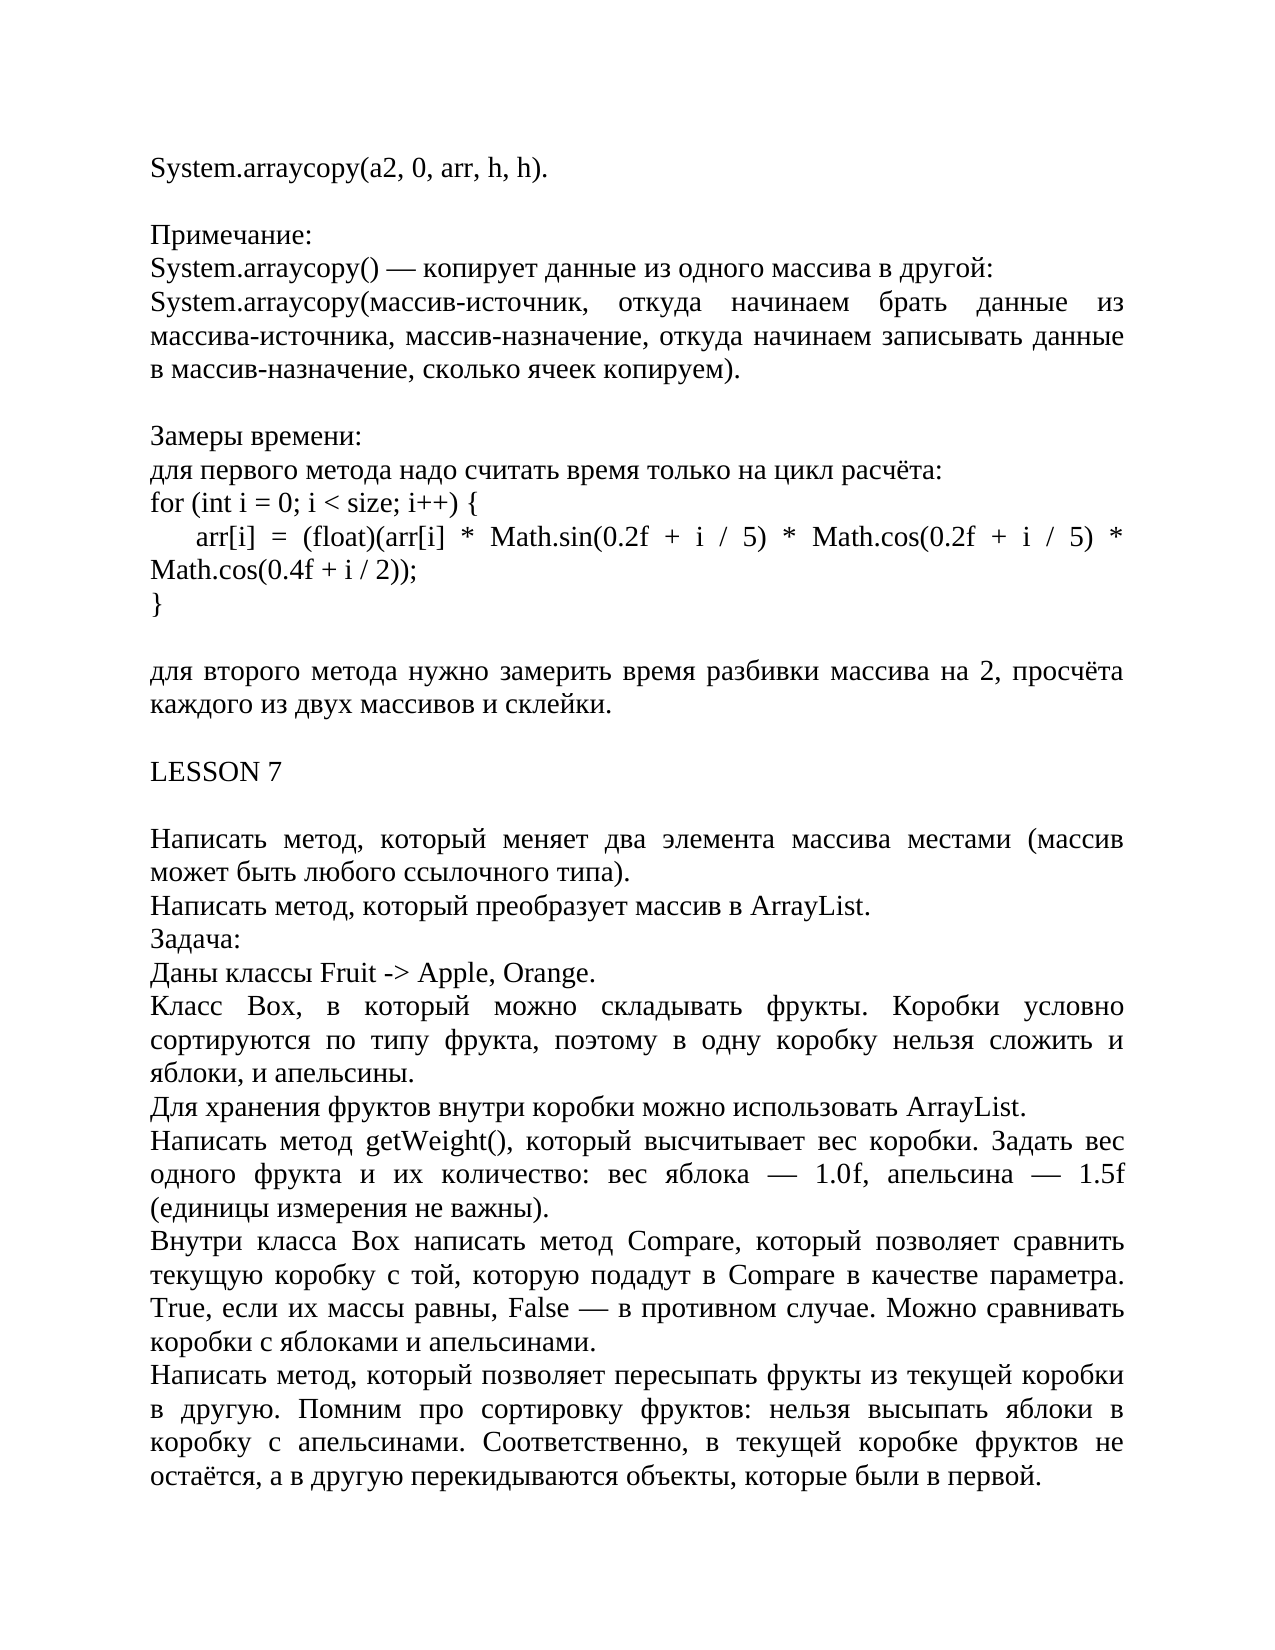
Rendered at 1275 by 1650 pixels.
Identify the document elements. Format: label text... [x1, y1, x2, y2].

text Замеры времени: [150, 418, 1125, 452]
text arr[i] = (float)(arr[i] * Math.sin(0.2f + i / 5) * Math.cos(0.2f + i / 5) * Math.cos(0.4f + i / 2)); [150, 519, 1125, 586]
text Написать метод, который позволяет пересыпать фрукты из текущей коробки в другую. Помним про сортировку фруктов: нельзя высыпать яблоки в коробку с апельсинами. Соответственно, в текущей коробке фруктов не остаётся, а в другую перекидываются объекты, которые были в первой. [150, 1357, 1125, 1492]
text Написать метод, который преобразует массив в ArrayList. [150, 888, 1125, 921]
text Внутри класса Box написать метод Compare, который позволяет сравнить текущую коробку с той, которую подадут в Compare в качестве параметра. True, если их массы равны, False — в противном случае. Можно сравнивать коробки с яблоками и апельсинами. [150, 1223, 1125, 1357]
text для второго метода нужно замерить время разбивки массива на 2, просчёта каждого из двух массивов и склейки. [150, 653, 1125, 720]
text Для хранения фруктов внутри коробки можно использовать ArrayList. [150, 1089, 1125, 1123]
text Примечание: [150, 217, 1125, 251]
text LESSON 7 [150, 754, 1125, 787]
text System.arraycopy() — копирует данные из одного массива в другой: [150, 251, 1125, 284]
text Класс Box, в который можно складывать фрукты. Коробки условно сортируются по типу фрукта, поэтому в одну коробку нельзя сложить и яблоки, и апельсины. [150, 988, 1125, 1089]
text Даны классы Fruit -> Apple, Orange. [150, 955, 1125, 988]
text for (int i = 0; i < size; i++) { [150, 485, 1125, 519]
text Задача: [150, 921, 1125, 955]
text } [150, 586, 1125, 619]
text System.arraycopy(a2, 0, arr, h, h). [150, 150, 1125, 183]
text Написать метод getWeight(), который высчитывает вес коробки. Задать вес одного фрукта и их количество: вес яблока — 1.0f, апельсина — 1.5f (единицы измерения не важны). [150, 1123, 1125, 1223]
text System.arraycopy(массив-источник, откуда начинаем брать данные из массива-источника, массив-назначение, откуда начинаем записывать данные в массив-назначение, сколько ячеек копируем). [150, 284, 1125, 385]
text для первого метода надо считать время только на цикл расчёта: [150, 452, 1125, 485]
text Написать метод, который меняет два элемента массива местами (массив может быть любого ссылочного типа). [150, 821, 1125, 888]
